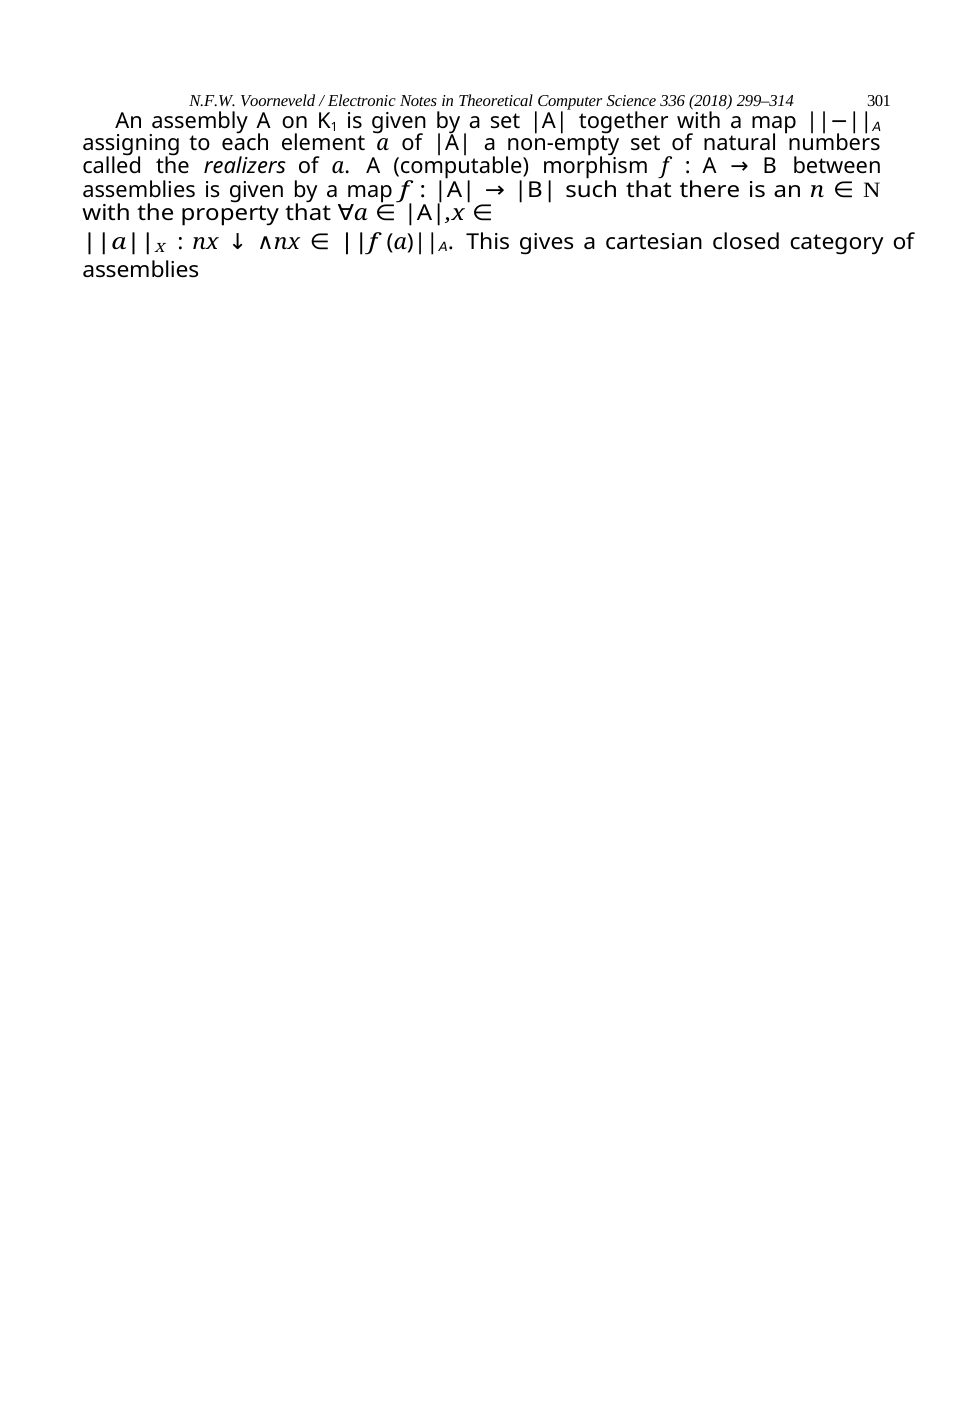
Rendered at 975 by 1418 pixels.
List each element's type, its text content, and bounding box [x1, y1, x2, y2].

text ||a||X : nx ↓ ∧nx ∈ ||f (a)||A. This gives a cartesian closed category of assemblies [82, 227, 914, 283]
text An assembly A on K1 is given by a set |A| together with a map ||−||A assigning to each element a of |A| a non-empty set of natural numbers called the realizers of a. A (computable) morphism f : A → B between assemblies is given by a map f : |A| → |B| such that there is an n ∈ N with the property that ∀a ∈ |A|,x ∈ [82, 110, 881, 227]
